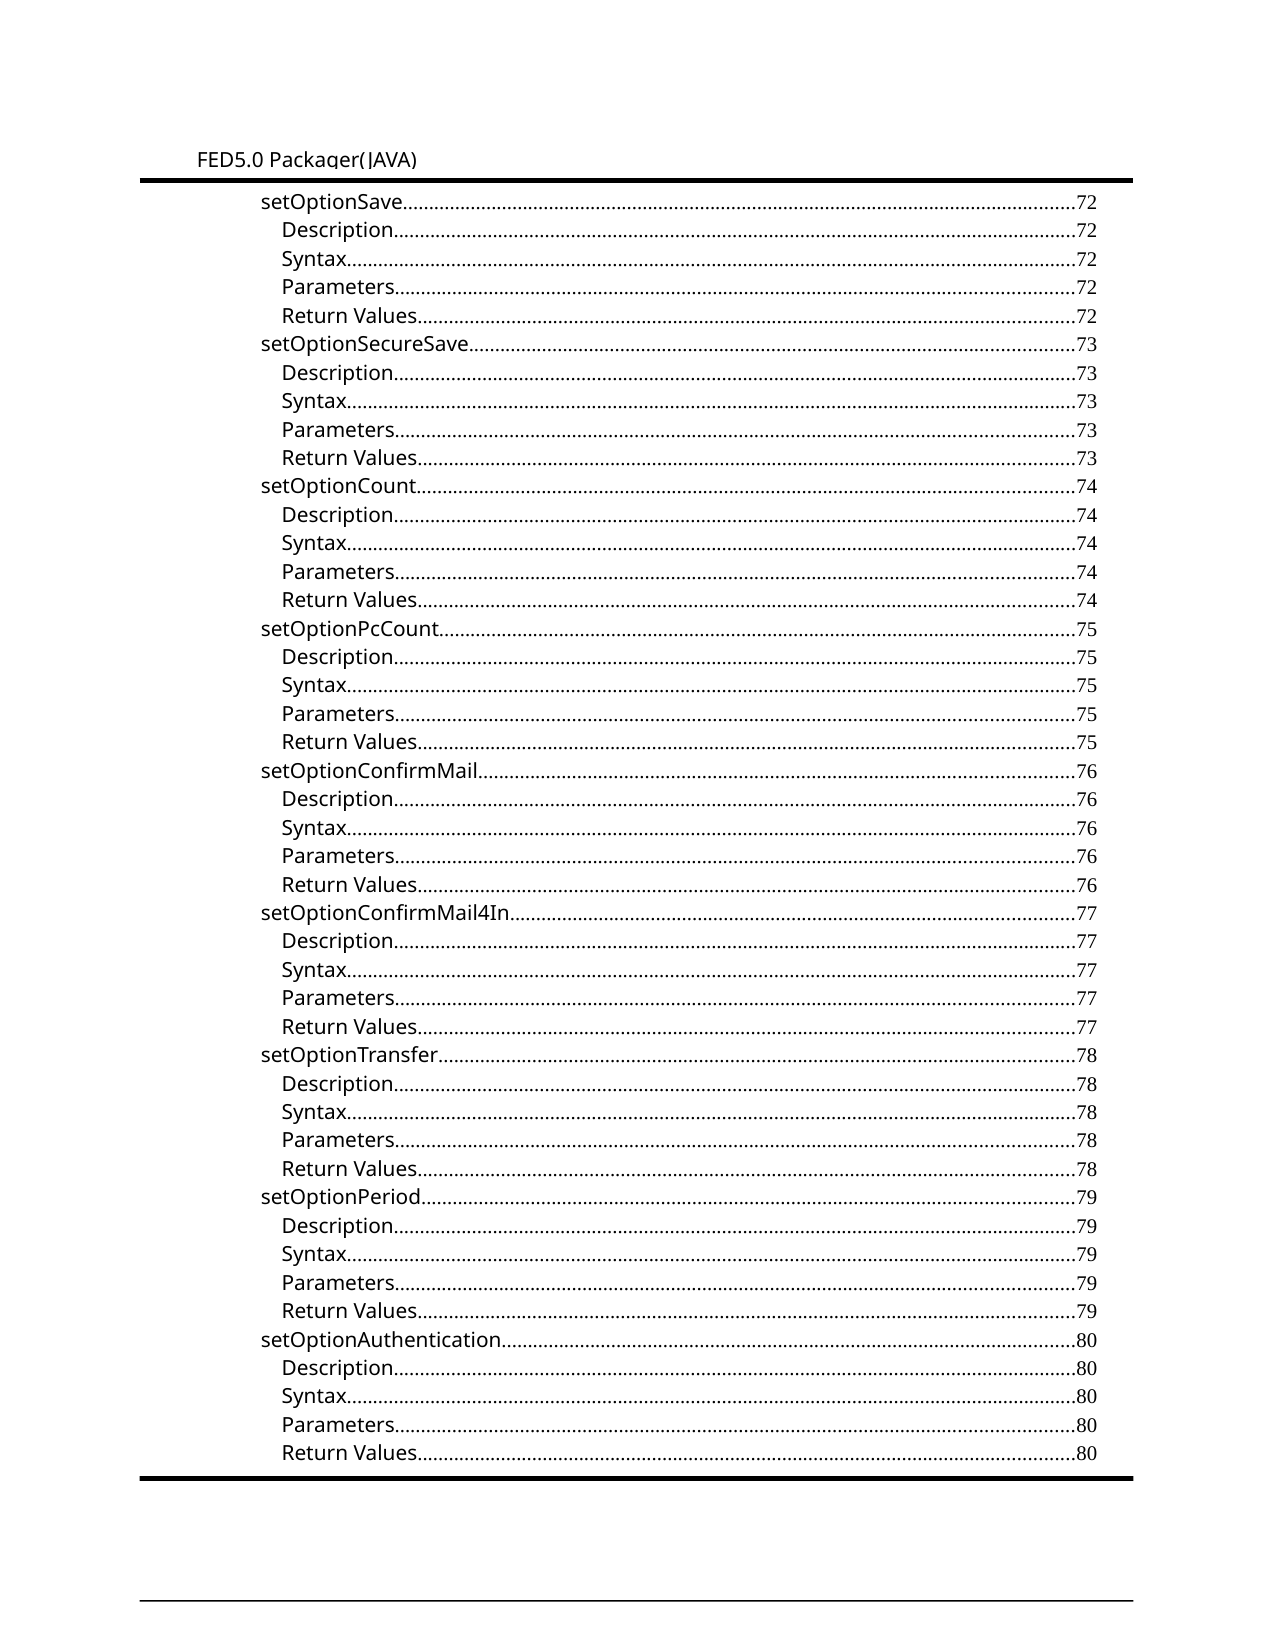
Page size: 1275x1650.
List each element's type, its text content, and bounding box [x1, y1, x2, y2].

text Parameters 76 [281, 841, 1098, 870]
text Parameters 77 [281, 983, 1098, 1012]
text Parameters 80 [281, 1410, 1098, 1438]
text Parameters 75 [281, 699, 1098, 727]
text Parameters 72 [281, 272, 1098, 301]
text Description 79 [281, 1211, 1098, 1239]
text Description 73 [281, 358, 1098, 386]
text Description 78 [281, 1069, 1098, 1097]
text setOptionTransfer 78 [261, 1040, 1098, 1069]
text Return Values 76 [281, 870, 1098, 898]
text Syntax 79 [281, 1239, 1098, 1268]
text Return Values 79 [281, 1296, 1098, 1325]
text Description 74 [281, 500, 1098, 528]
text Syntax 75 [281, 671, 1098, 699]
text Syntax 80 [281, 1382, 1098, 1410]
text Description 75 [281, 642, 1098, 671]
text Syntax 74 [281, 528, 1098, 557]
text setOptionConfirmMail4In 77 [261, 898, 1098, 927]
text setOptionCount 74 [261, 472, 1098, 500]
text Description 77 [281, 927, 1098, 955]
text setOptionAuthentication 80 [261, 1325, 1098, 1353]
text setOptionPeriod 79 [261, 1182, 1098, 1211]
text Parameters 79 [281, 1268, 1098, 1296]
text Return Values 77 [281, 1012, 1098, 1040]
text Syntax 73 [281, 386, 1098, 415]
text Syntax 76 [281, 813, 1098, 841]
text setOptionSave 72 [261, 187, 1098, 216]
text Syntax 77 [281, 955, 1098, 983]
text setOptionConfirmMail 76 [261, 756, 1098, 784]
text Syntax 78 [281, 1097, 1098, 1126]
text Return Values 72 [281, 301, 1098, 329]
text Return Values 74 [281, 585, 1098, 614]
text Return Values 80 [281, 1438, 1098, 1467]
text Return Values 78 [281, 1154, 1098, 1182]
text Parameters 78 [281, 1126, 1098, 1154]
text Description 80 [281, 1353, 1098, 1382]
text Description 76 [281, 784, 1098, 813]
text Parameters 74 [281, 557, 1098, 585]
text Description 72 [281, 216, 1098, 244]
text Return Values 75 [281, 727, 1098, 756]
text setOptionPcCount 75 [261, 614, 1098, 642]
text Return Values 73 [281, 443, 1098, 472]
text setOptionSecureSave 73 [261, 329, 1098, 358]
text Syntax 72 [281, 244, 1098, 272]
text Parameters 73 [281, 415, 1098, 443]
